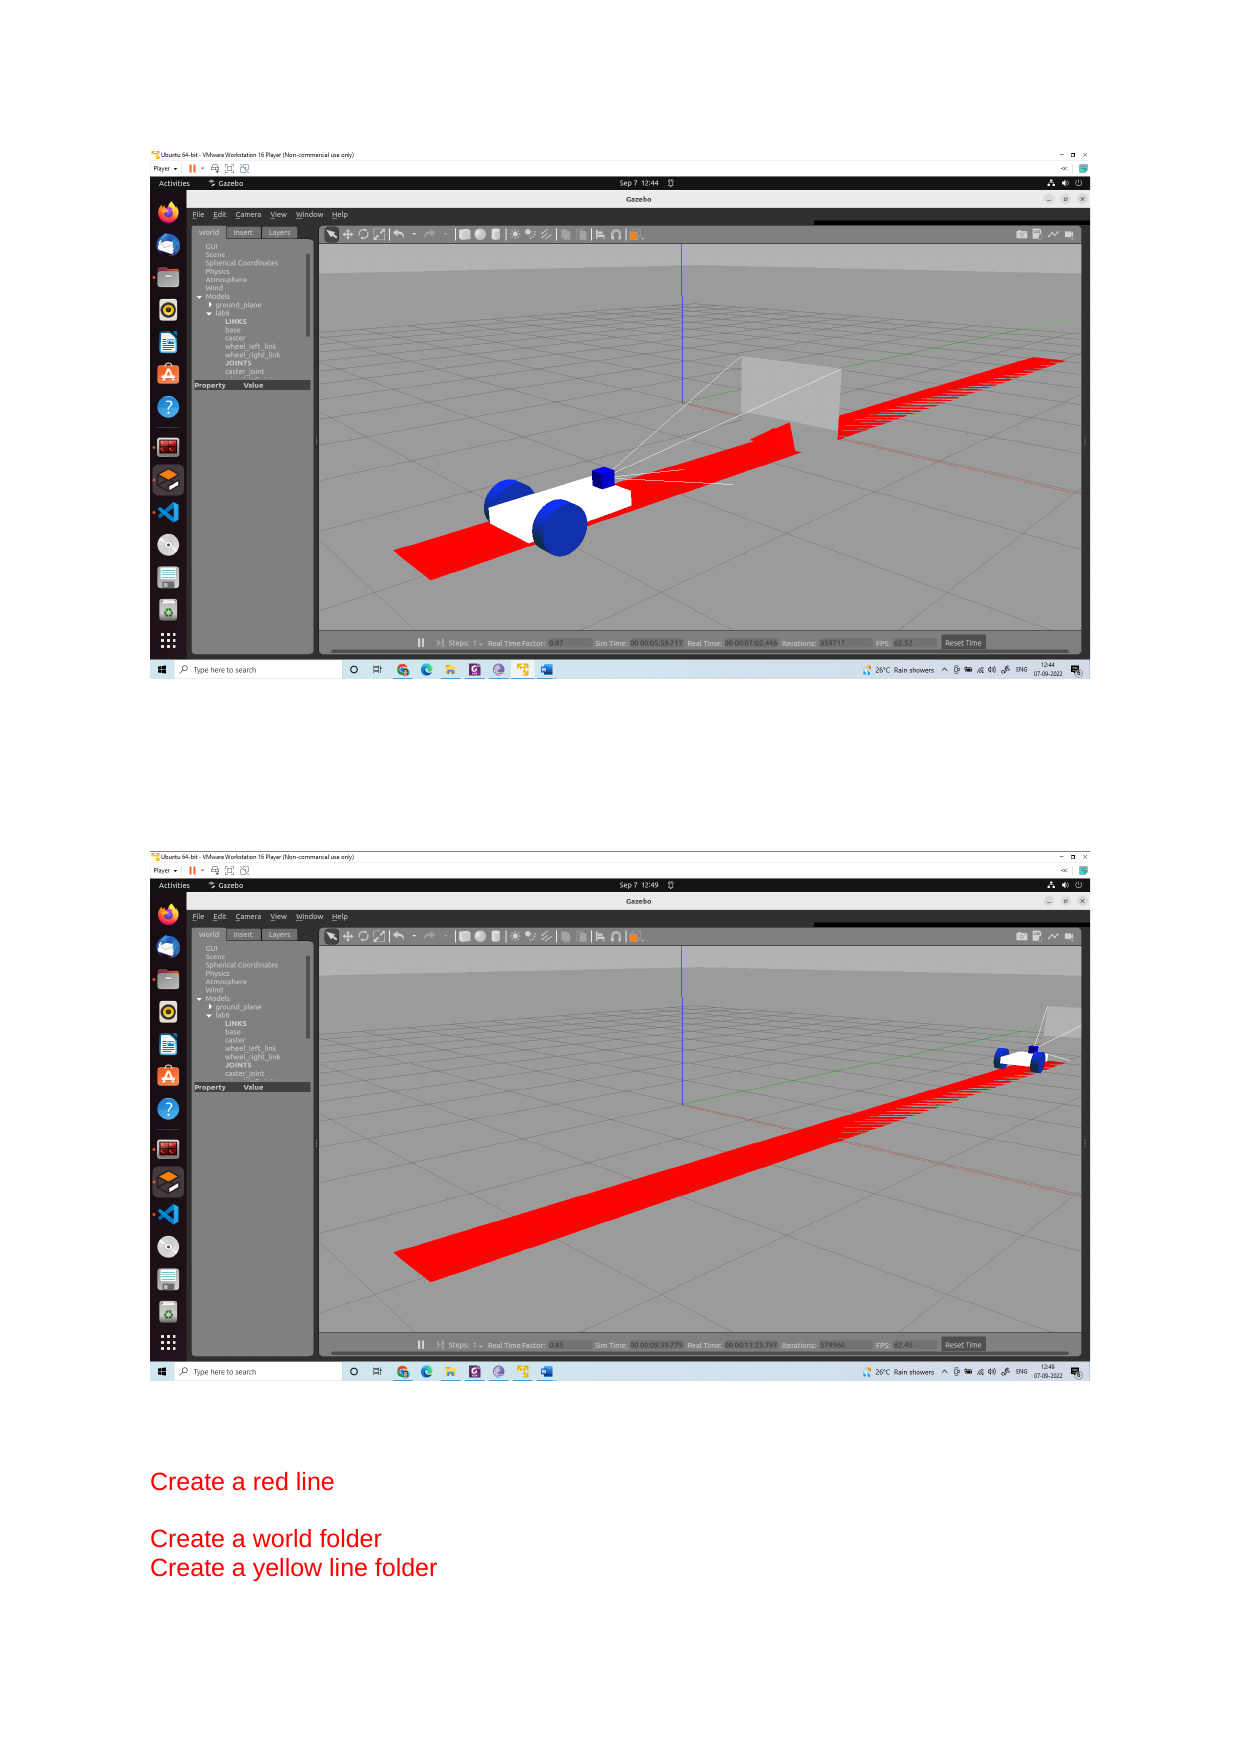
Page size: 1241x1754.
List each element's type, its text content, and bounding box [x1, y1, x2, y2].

text Create a yellow line folder [150, 1553, 1090, 1581]
picture [150, 150, 1091, 679]
text Create a red line [150, 1466, 1090, 1495]
picture [150, 851, 1091, 1381]
text Create a world folder [150, 1524, 1090, 1553]
